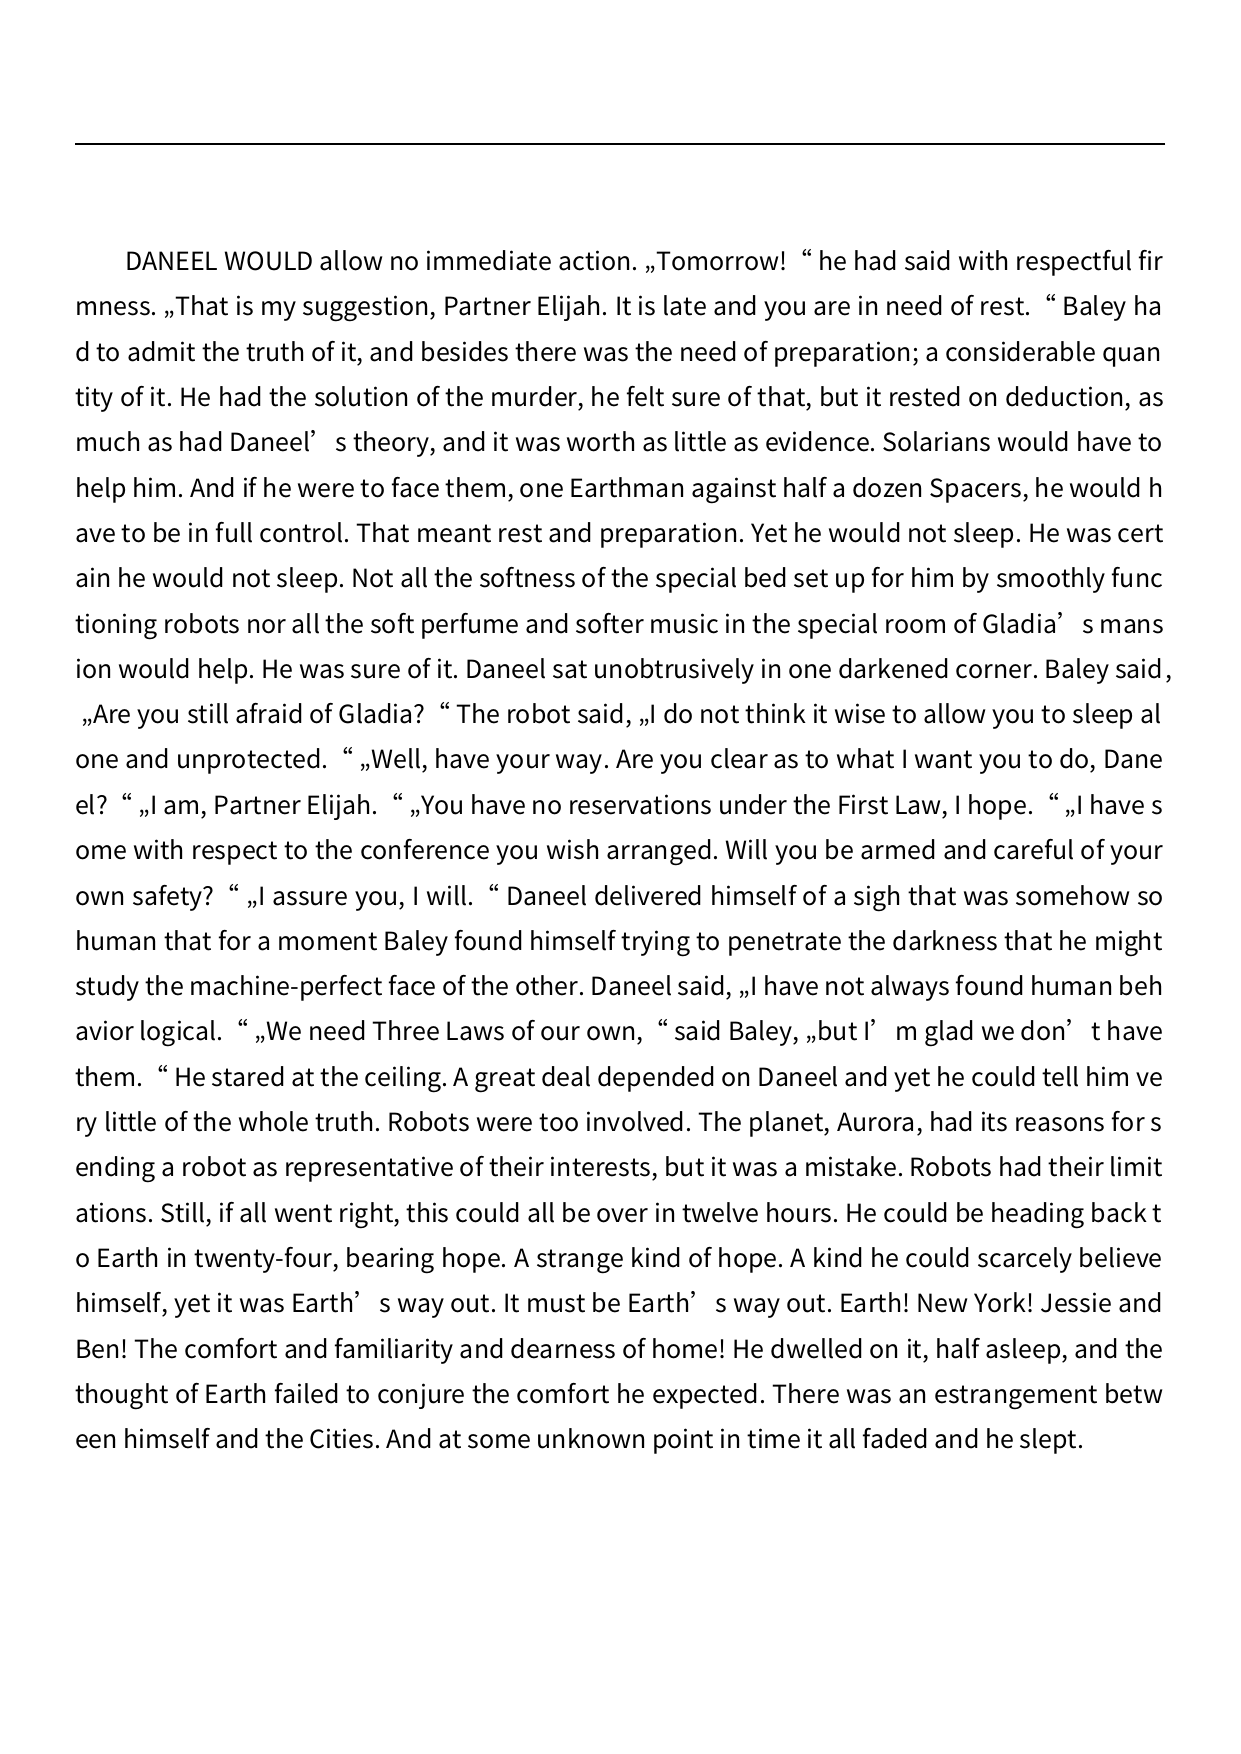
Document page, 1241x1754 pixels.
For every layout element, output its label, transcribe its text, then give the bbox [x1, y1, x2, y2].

text DANEEL WOULD allow no immediate action. „Tomorrow!“ he had said with respectful firmness. „That is my suggestion, Partner Elijah. It is late and you are in need of rest.“ Baley had to admit the truth of it, and besides there was the need of preparation; a considerable quantity of it. He had the solution of the murder, he felt sure of that, but it rested on deduction, as much as had Daneel’s theory, and it was worth as little as evidence. Solarians would have to help him. And if he were to face them, one Earthman against half a dozen Spacers, he would have to be in full control. That meant rest and preparation. Yet he would not sleep. He was certain he would not sleep. Not all the softness of the special bed set up for him by smoothly functioning robots nor all the soft perfume and softer music in the special room of Gladia’s mansion would help. He was sure of it. Daneel sat unobtrusively in one darkened corner. Baley said, „Are you still afraid of Gladia?“ The robot said, „I do not think it wise to allow you to sleep alone and unprotected.“ „Well, have your way. Are you clear as to what I want you to do, Daneel?“ „I am, Partner Elijah.“ „You have no reservations under the First Law, I hope.“ „I have some with respect to the conference you wish arranged. Will you be armed and careful of your own safety?“ „I assure you, I will.“ Daneel delivered himself of a sigh that was somehow so human that for a moment Baley found himself trying to penetrate the darkness that he might study the machine-perfect face of the other. Daneel said, „I have not always found human behavior logical.“ „We need Three Laws of our own,“ said Baley, „but I’m glad we don’t have them.“ He stared at the ceiling. A great deal depended on Daneel and yet he could tell him very little of the whole truth. Robots were too involved. The planet, Aurora, had its reasons for sending a robot as representative of their interests, but it was a mistake. Robots had their limitations. Still, if all went right, this could all be over in twelve hours. He could be heading back to Earth in twenty-four, bearing hope. A strange kind of hope. A kind he could scarcely believe himself, yet it was Earth’s way out. It must be Earth’s way out. Earth! New York! Jessie and Ben! The comfort and familiarity and dearness of home! He dwelled on it, half asleep, and the thought of Earth failed to conjure the comfort he expected. There was an estrangement between himself and the Cities. And at some unknown point in time it all faded and he slept. [75, 237, 1165, 1461]
